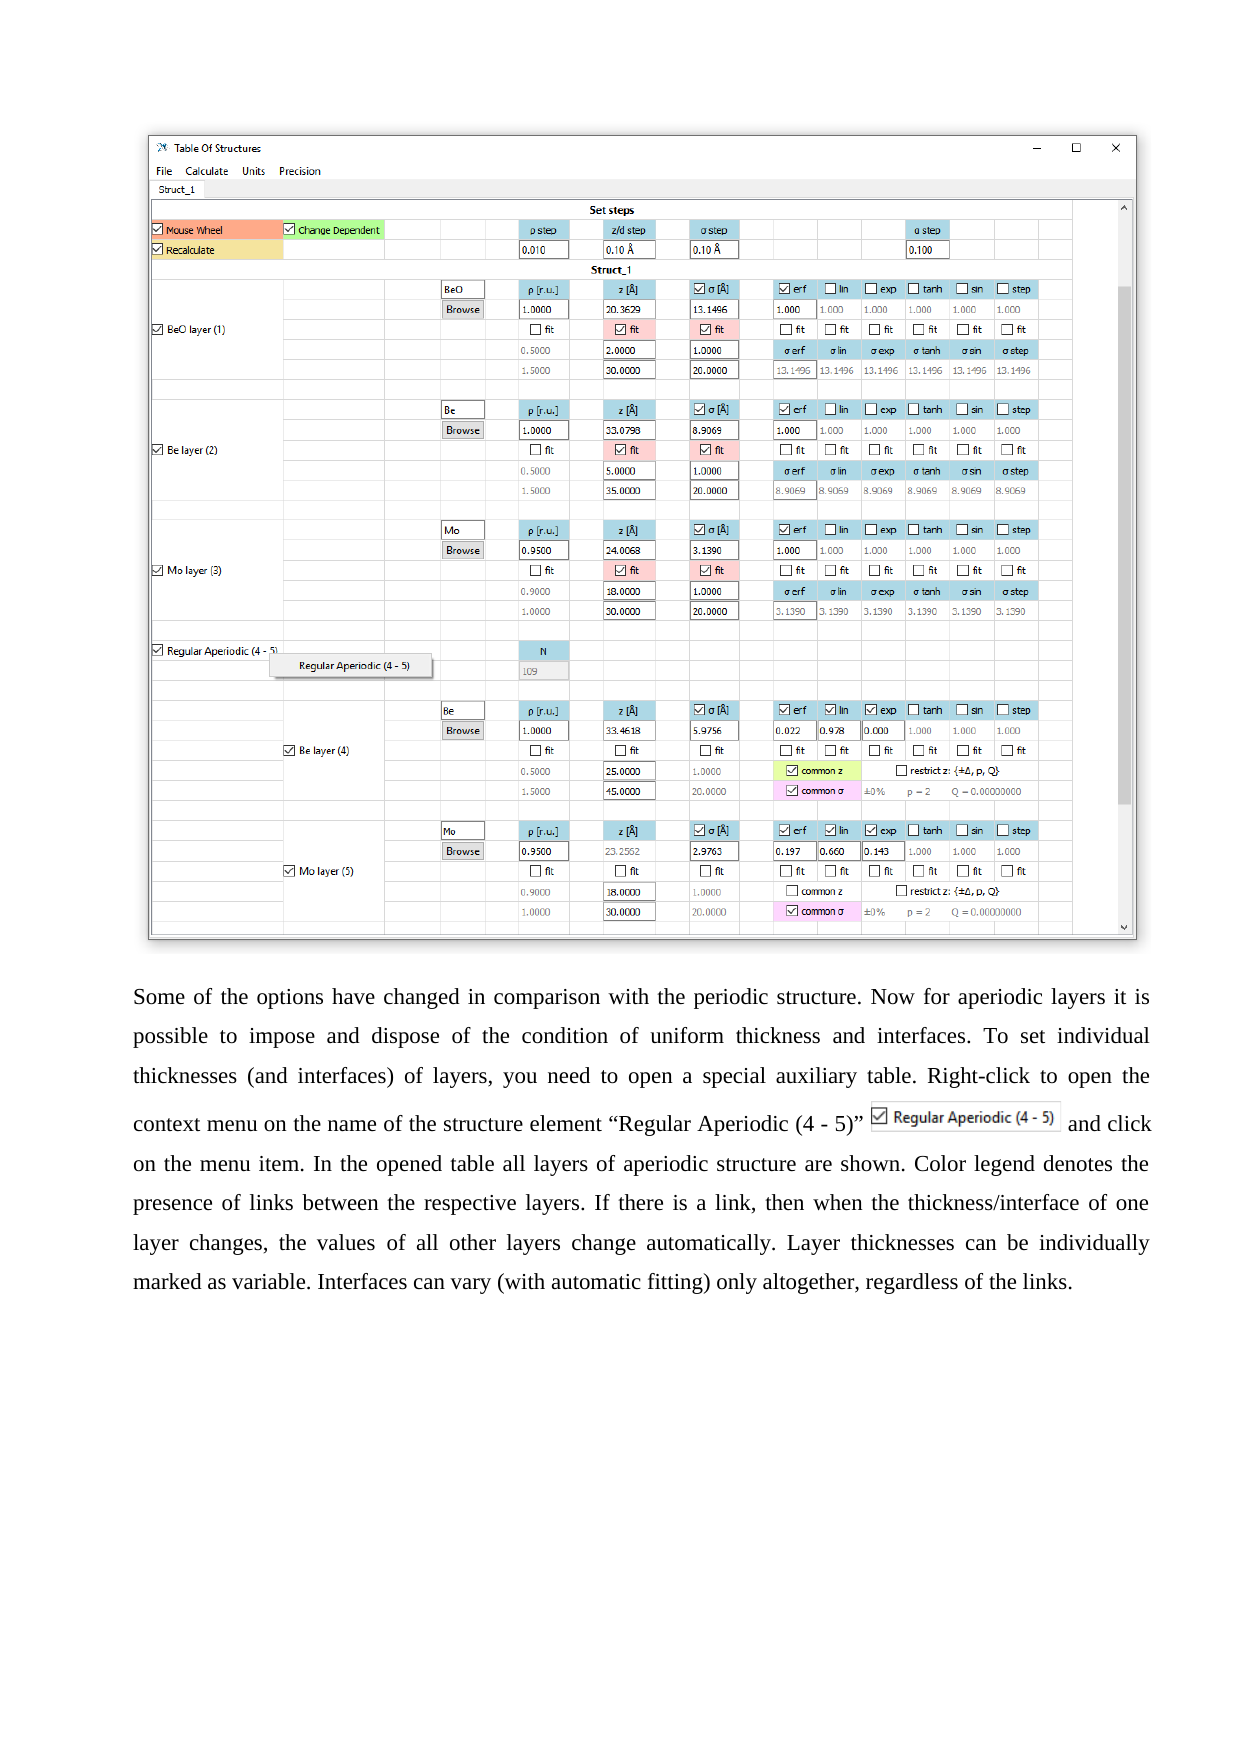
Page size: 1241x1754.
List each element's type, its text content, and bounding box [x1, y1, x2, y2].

picture [871, 1101, 1062, 1132]
text Some of the options have changed in comparison with the periodic structure. Now for aperiodic layers it is possible to impose and dispose of the condition of uniform thickness and interfaces. To set individual thicknesses (and interfaces) of layers, you need to open a special auxiliary table. Right-click to open the context menu on the name of the structure element “Regular Aperiodic (4 - 5)” and click on the menu item. In the opened table all layers of aperiodic structure are shown. Color legend denotes the presence of links between the respective layers. If there is a link, then when the thickness/interface of one layer changes, the values ​​of all other layers change automatically. Layer thicknesses can be individually marked as variable. Interfaces can vary (with automatic fitting) only altogether, regardless of the links. [133, 983, 1152, 1294]
picture [133, 118, 1152, 954]
